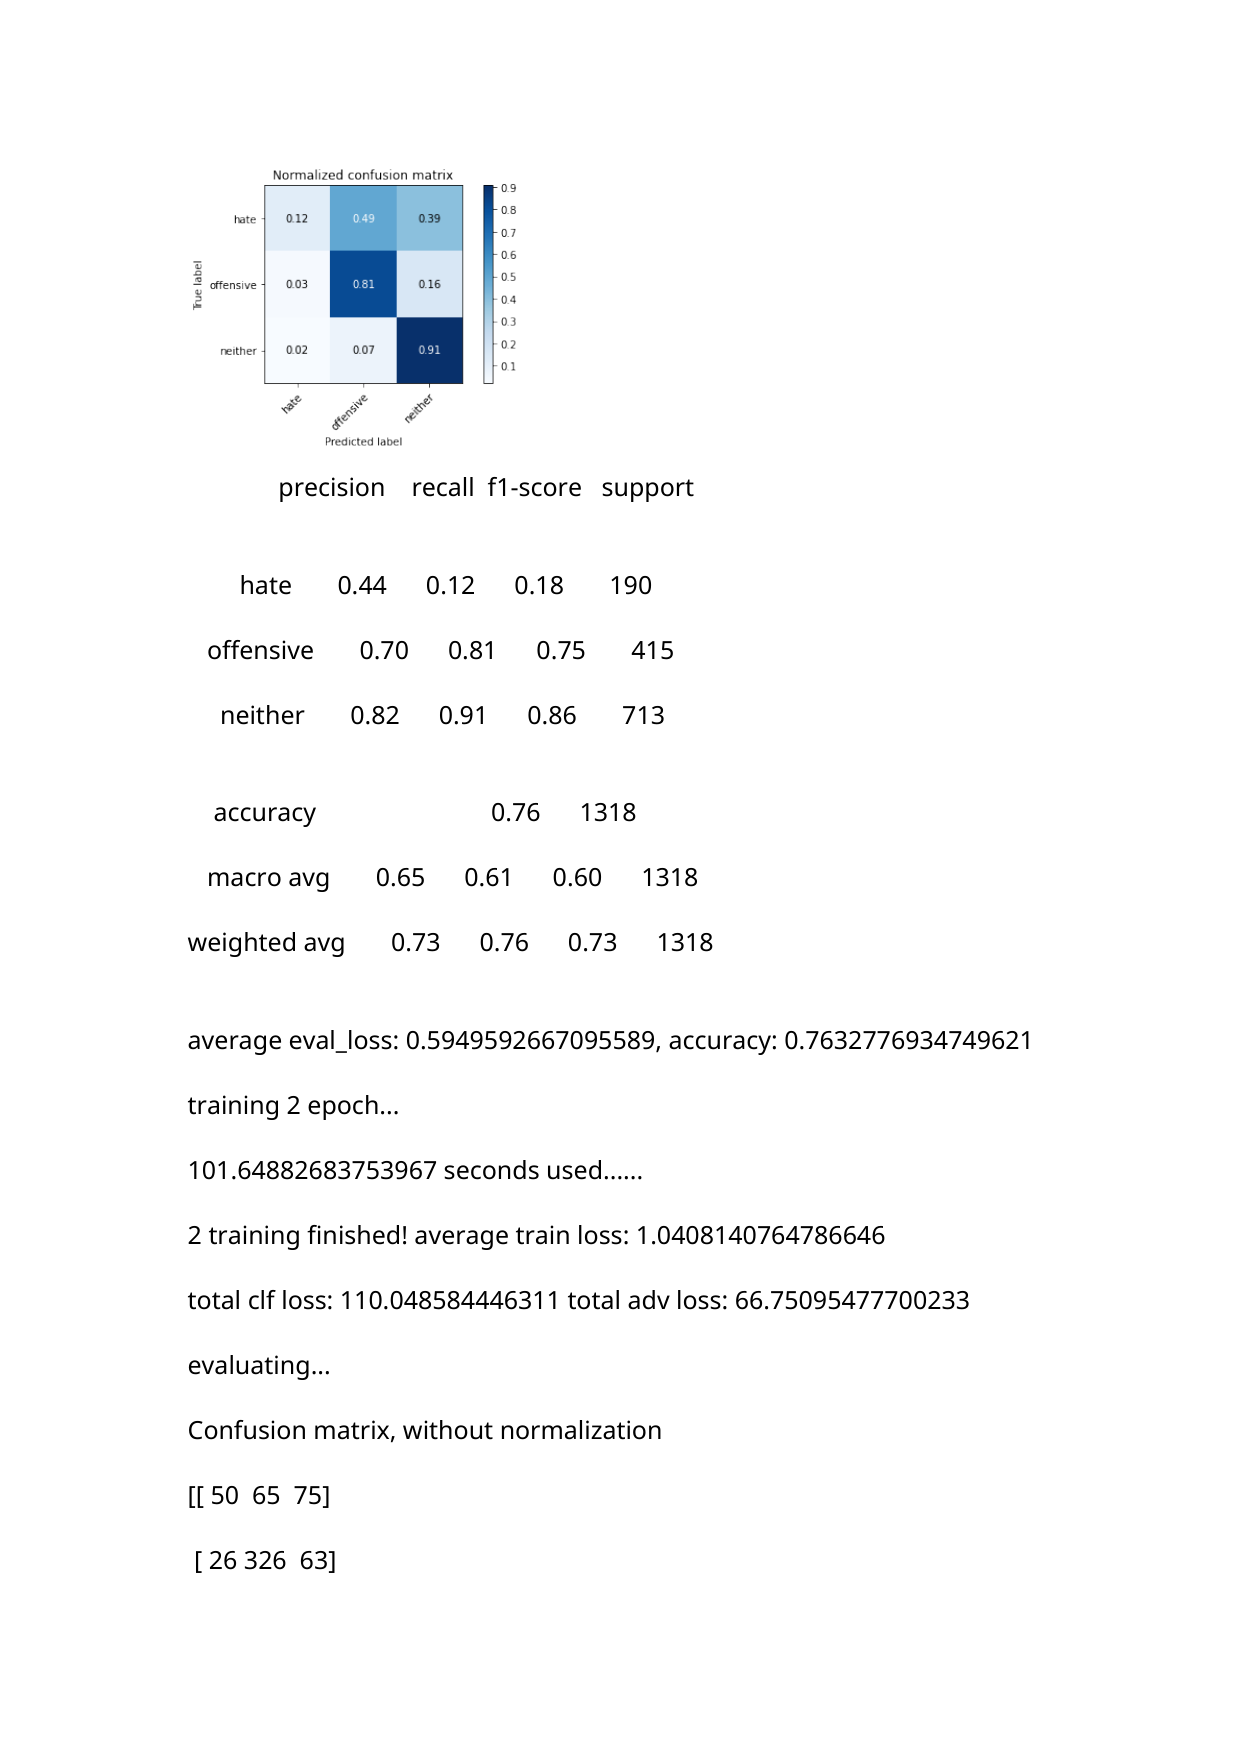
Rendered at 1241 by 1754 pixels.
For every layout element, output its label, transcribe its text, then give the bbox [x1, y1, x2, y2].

text [ 26 326 63] [187, 1527, 1053, 1592]
text precision recall f1-score support [187, 454, 1053, 519]
text 101.64882683753967 seconds used...... [187, 1137, 1053, 1202]
text training 2 epoch... [187, 1072, 1053, 1137]
text offensive 0.70 0.81 0.75 415 [187, 617, 1053, 682]
text accuracy 0.76 1318 [187, 779, 1053, 844]
text [[ 50 65 75] [187, 1462, 1053, 1527]
text macro avg 0.65 0.61 0.60 1318 [187, 844, 1053, 909]
picture [187, 162, 524, 454]
text total clf loss: 110.048584446311 total adv loss: 66.75095477700233 [187, 1267, 1053, 1332]
text 2 training finished! average train loss: 1.0408140764786646 [187, 1202, 1053, 1267]
text neither 0.82 0.91 0.86 713 [187, 682, 1053, 747]
text hate 0.44 0.12 0.18 190 [187, 552, 1053, 617]
text average eval_loss: 0.5949592667095589, accuracy: 0.7632776934749621 [187, 1007, 1053, 1072]
text Confusion matrix, without normalization [187, 1397, 1053, 1462]
text weighted avg 0.73 0.76 0.73 1318 [187, 909, 1053, 974]
text evaluating... [187, 1332, 1053, 1397]
